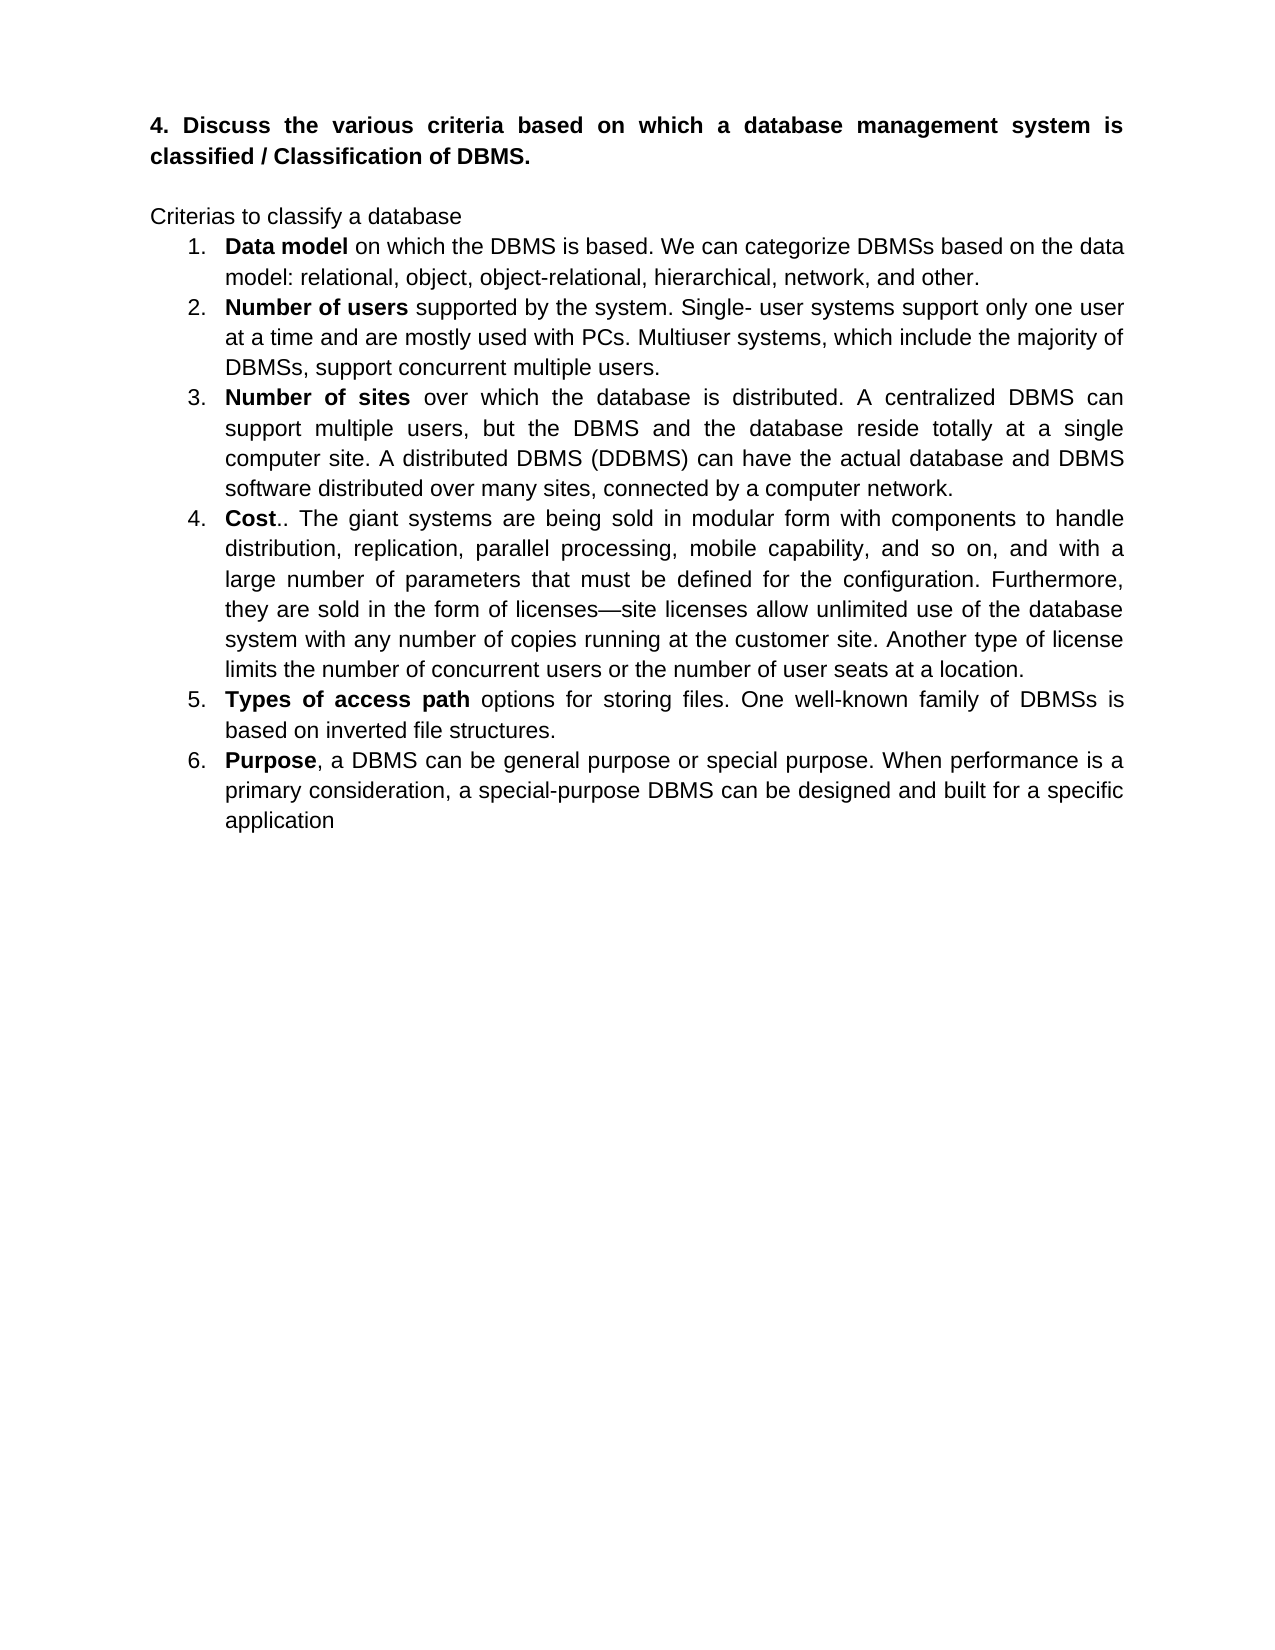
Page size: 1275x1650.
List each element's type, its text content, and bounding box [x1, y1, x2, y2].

list Cost.. The giant systems are being sold in modular form with components to handle distribution, replication, parallel processing, mobile capability, and so on, and with a large number of parameters that must be defined for the configuration. Furthermore, they are sold in the form of licenses—site licenses allow unlimited use of the database system with any number of copies running at the customer site. Another type of license limits the number of concurrent users or the number of user seats at a location. [187, 505, 1125, 683]
list Types of access path options for storing files. One well-known family of DBMSs is based on inverted file structures. [187, 686, 1125, 743]
list Number of users supported by the system. Single- user systems support only one user at a time and are mostly used with PCs. Multiuser systems, which include the majority of DBMSs, support concurrent multiple users. [187, 294, 1125, 381]
text Criterias to classify a database [150, 203, 1125, 229]
list Purpose, a DBMS can be general purpose or special purpose. When performance is a primary consideration, a special-purpose DBMS can be designed and built for a specific application [187, 747, 1125, 834]
text 4. Discuss the various criteria based on which a database management system is classified / Classification of DBMS. [150, 112, 1125, 169]
list Number of sites over which the database is distributed. A centralized DBMS can support multiple users, but the DBMS and the database reside totally at a single computer site. A distributed DBMS (DDBMS) can have the actual database and DBMS software distributed over many sites, connected by a computer network. [187, 384, 1125, 501]
list Data model on which the DBMS is based. We can categorize DBMSs based on the data model: relational, object, object-relational, hierarchical, network, and other. [187, 233, 1125, 290]
